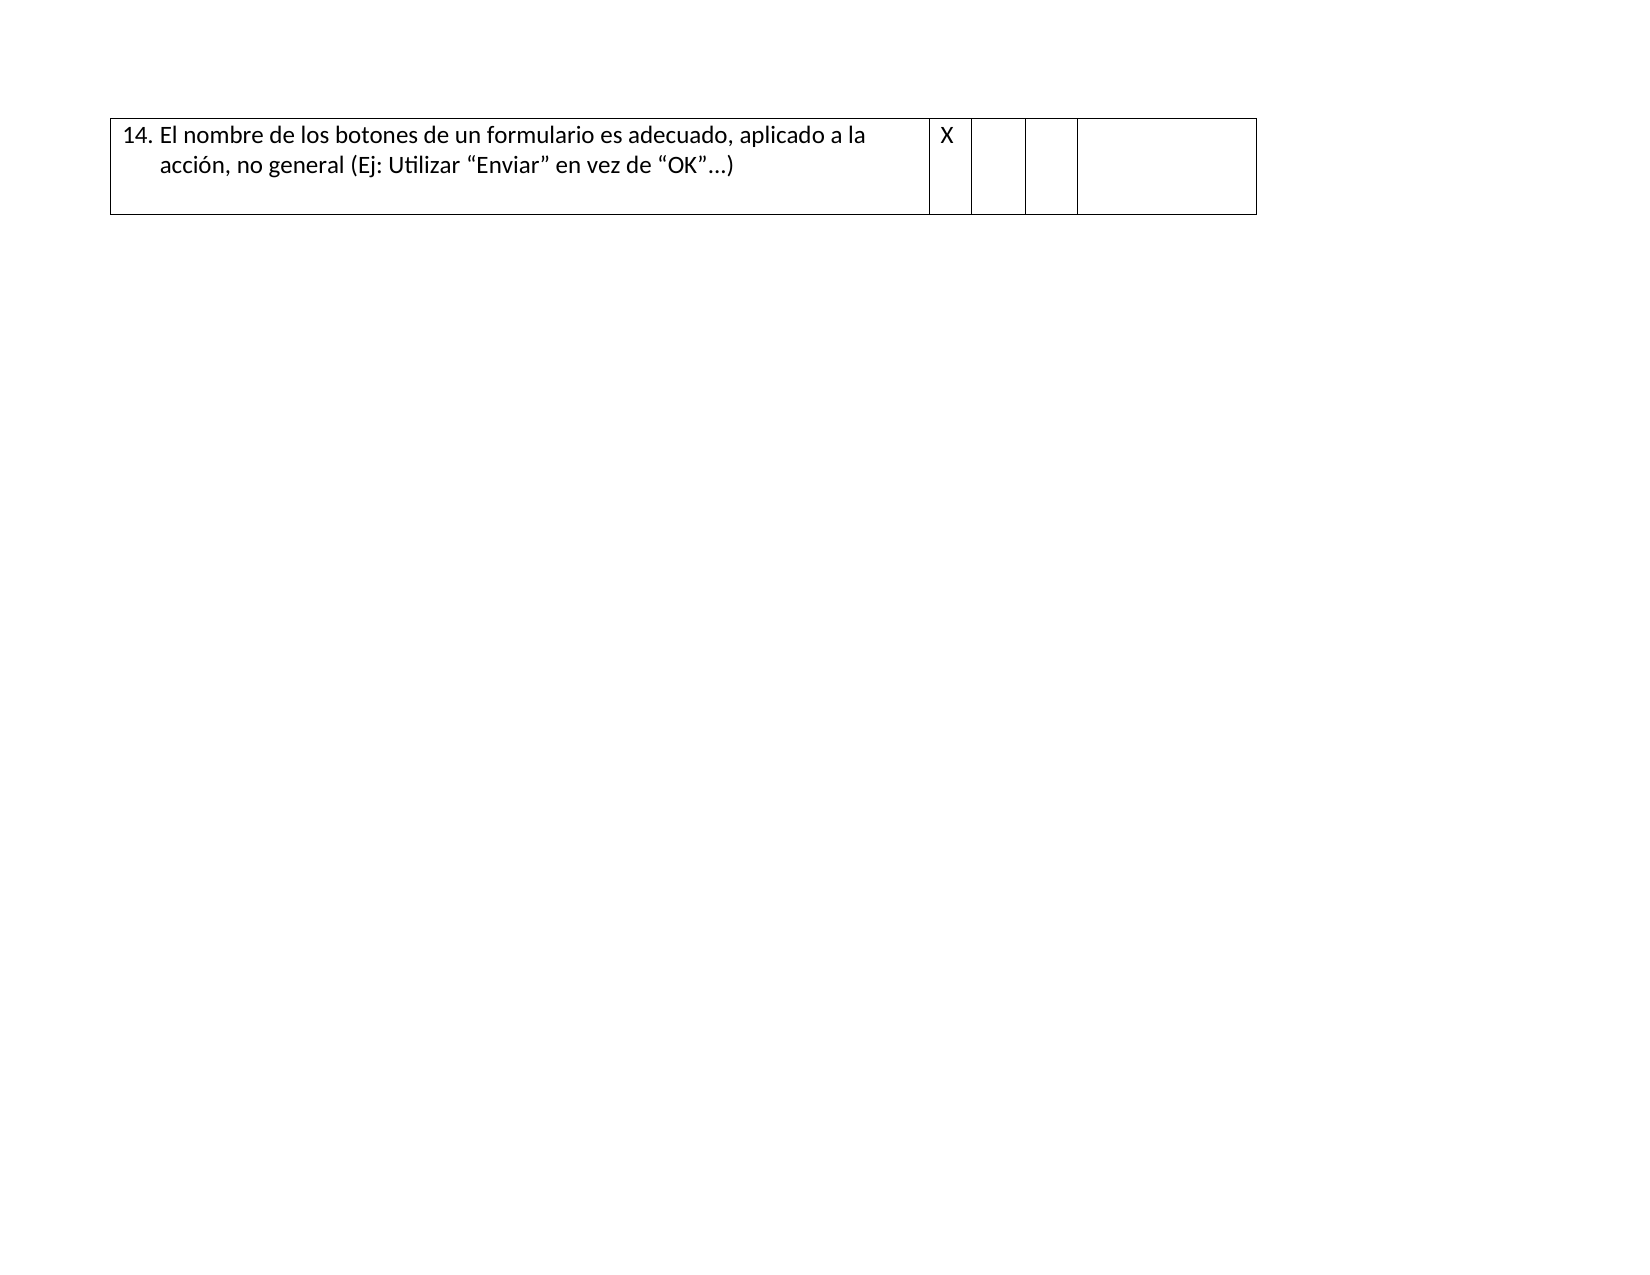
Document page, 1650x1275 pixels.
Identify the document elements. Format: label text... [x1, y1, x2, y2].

table_cell X [930, 119, 971, 213]
table_cell [972, 119, 1025, 213]
table_cell [1026, 119, 1077, 213]
table_cell El nombre de los botones de un formulario es adecuado, aplicado a la acción, no general (Ej: Utilizar “Enviar” en vez de “OK”...) [111, 119, 929, 213]
table_cell [1078, 119, 1256, 213]
